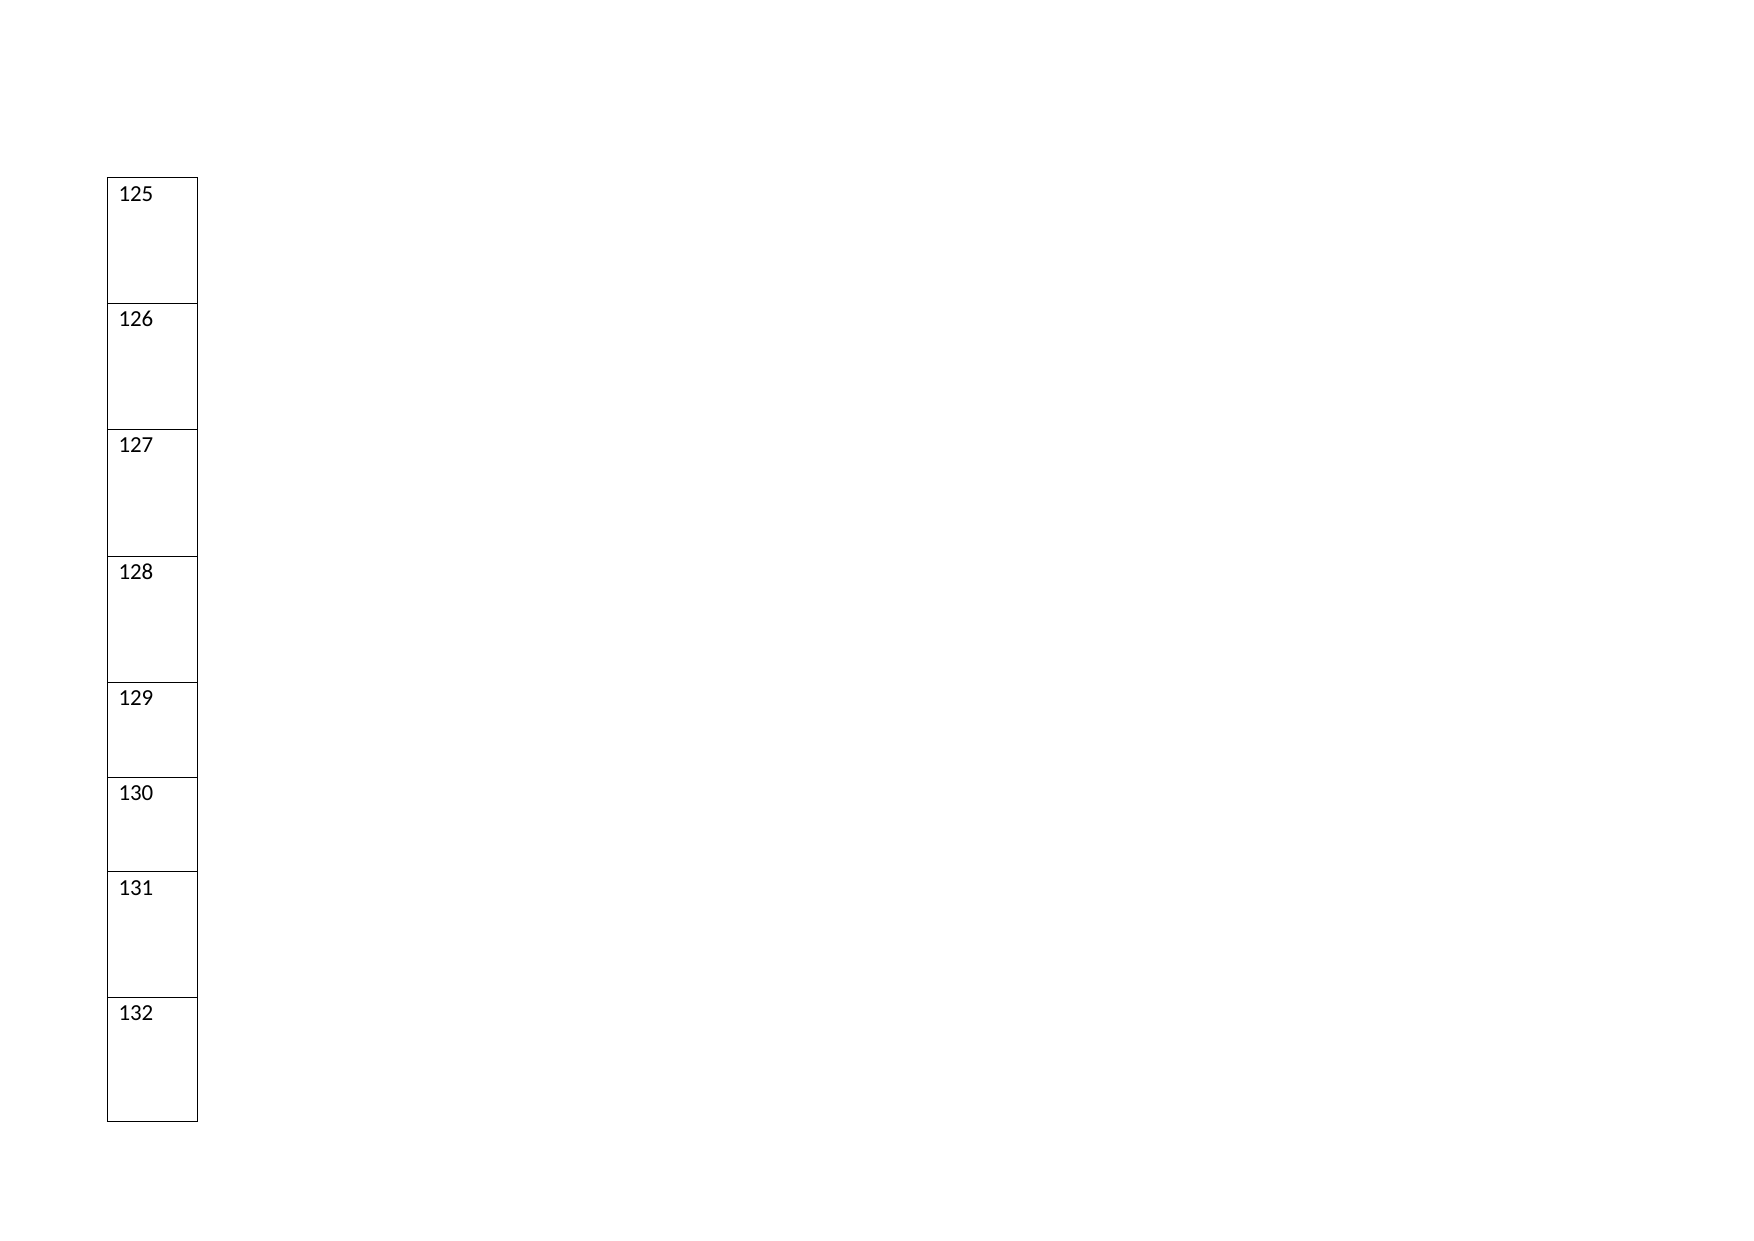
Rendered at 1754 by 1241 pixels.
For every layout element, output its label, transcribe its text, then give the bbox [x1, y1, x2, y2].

table_cell 127 [108, 430, 197, 556]
table_cell 129 [108, 683, 197, 776]
table_header 125 [108, 178, 197, 303]
table_cell 128 [108, 557, 197, 682]
table_cell 130 [108, 778, 197, 871]
table_cell 126 [108, 304, 197, 429]
table_cell 132 [108, 998, 197, 1121]
table_cell 131 [108, 872, 197, 997]
